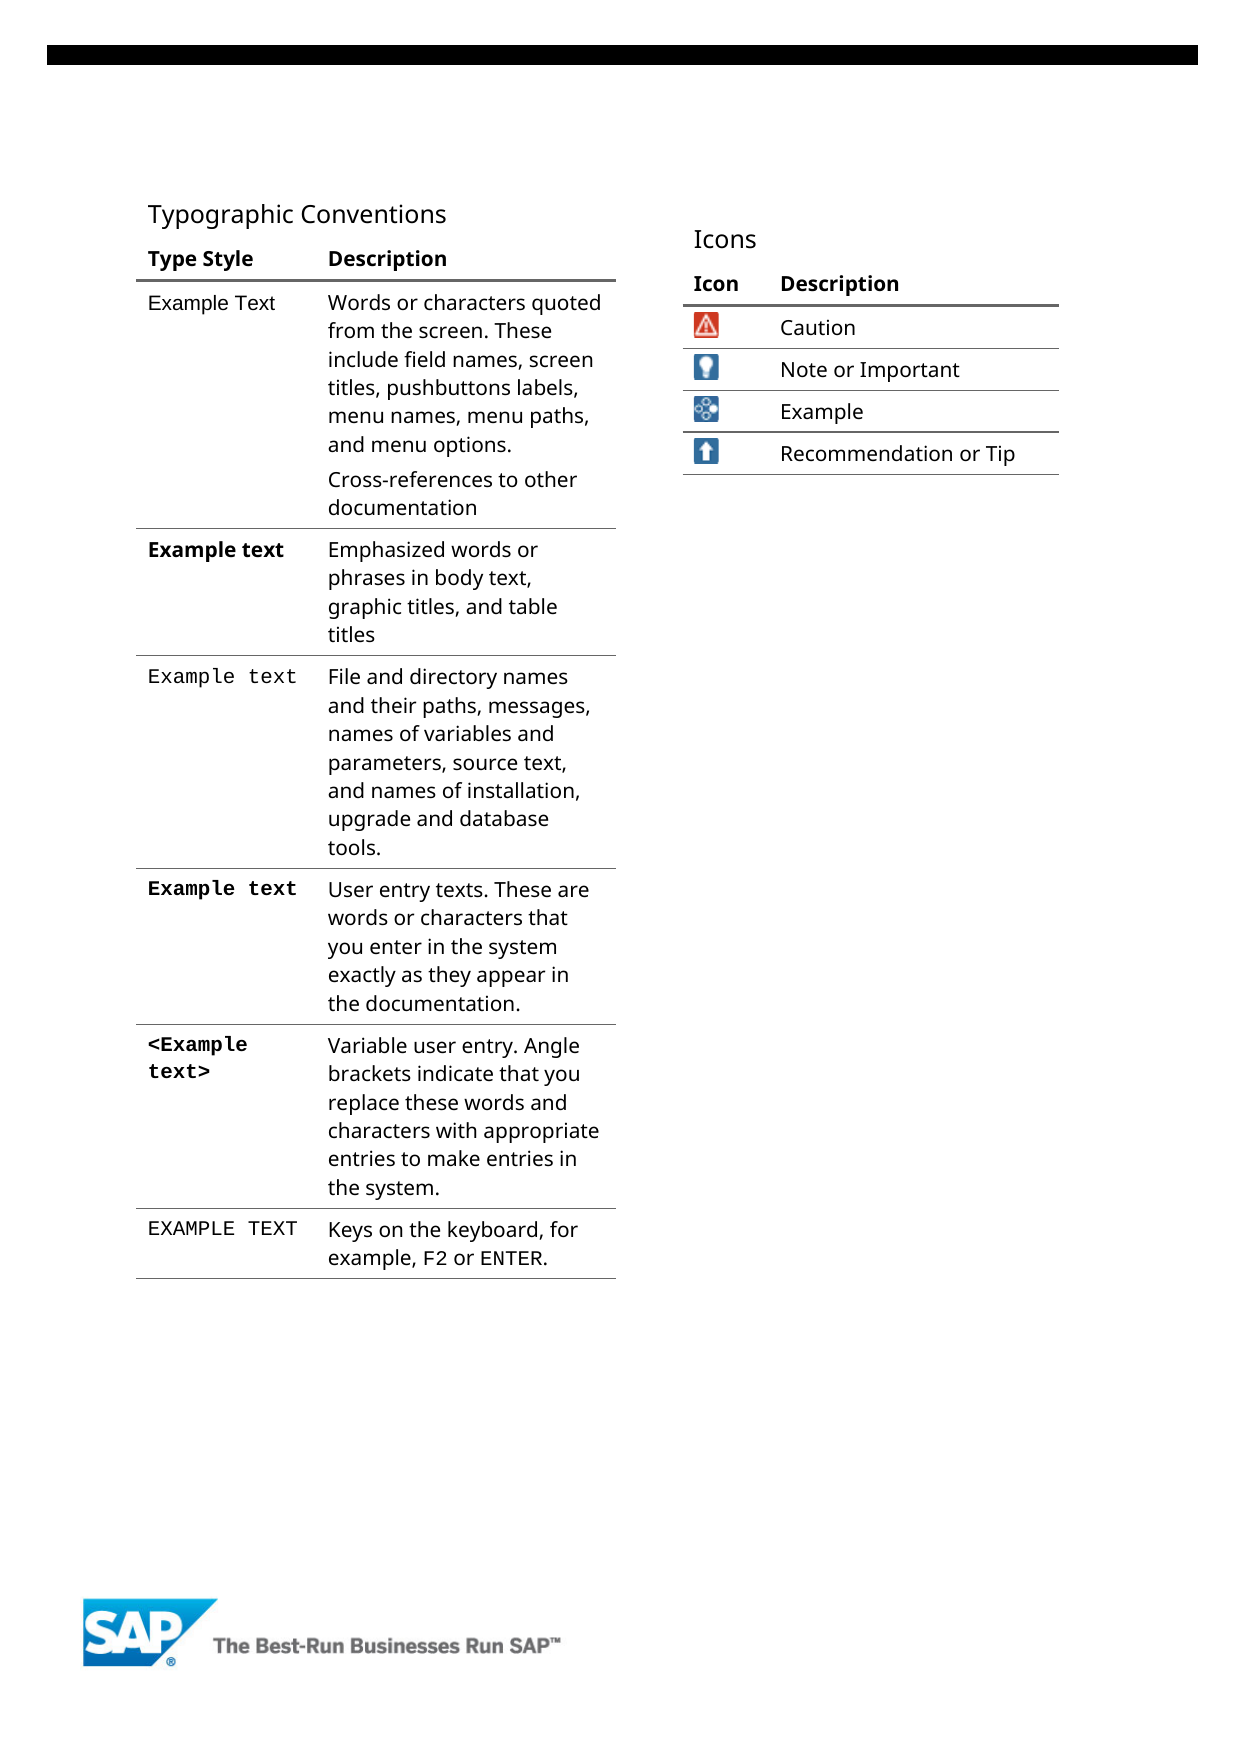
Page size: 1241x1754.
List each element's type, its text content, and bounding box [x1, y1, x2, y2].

table_cell Words or characters quoted from the screen. These include field names, screen titles, pushbuttons labels, menu names, menu paths, and menu options. Cross-references to other documentation [316, 282, 616, 528]
subtitle Typographic Conventions [148, 197, 583, 231]
table_cell Emphasized words or phrases in body text, graphic titles, and table titles [316, 529, 616, 655]
table_cell EXAMPLE TEXT [136, 1209, 316, 1278]
table_cell [683, 307, 769, 347]
table_header Description [769, 263, 1059, 303]
table_cell Variable user entry. Angle brackets indicate that you replace these words and characters with appropriate entries to make entries in the system. [316, 1025, 616, 1208]
table_cell File and directory names and their paths, messages, names of variables and parameters, source text, and names of installation, upgrade and database tools. [316, 656, 616, 868]
table_header Description [316, 238, 616, 278]
table_header Type Style [136, 238, 316, 278]
subtitle Icons [694, 222, 1092, 256]
table_cell [683, 391, 769, 431]
table_cell Keys on the keyboard, for example, F2 or ENTER. [316, 1209, 616, 1278]
table_cell Example Text [136, 282, 316, 528]
table_header Icon [683, 263, 769, 303]
table_cell Example [769, 391, 1059, 431]
table_cell [683, 349, 769, 389]
table_cell Recommendation or Tip [769, 433, 1059, 473]
table_cell Example text [136, 529, 316, 655]
table_cell <Example text> [136, 1025, 316, 1208]
table_cell Note or Important [769, 349, 1059, 389]
table_cell Caution [769, 307, 1059, 347]
table_cell User entry texts. These are words or characters that you enter in the system exactly as they appear in the documentation. [316, 869, 616, 1023]
table_cell Example text [136, 656, 316, 868]
table_cell [683, 433, 769, 473]
picture [72, 1593, 579, 1673]
table_cell Example text [136, 869, 316, 1023]
